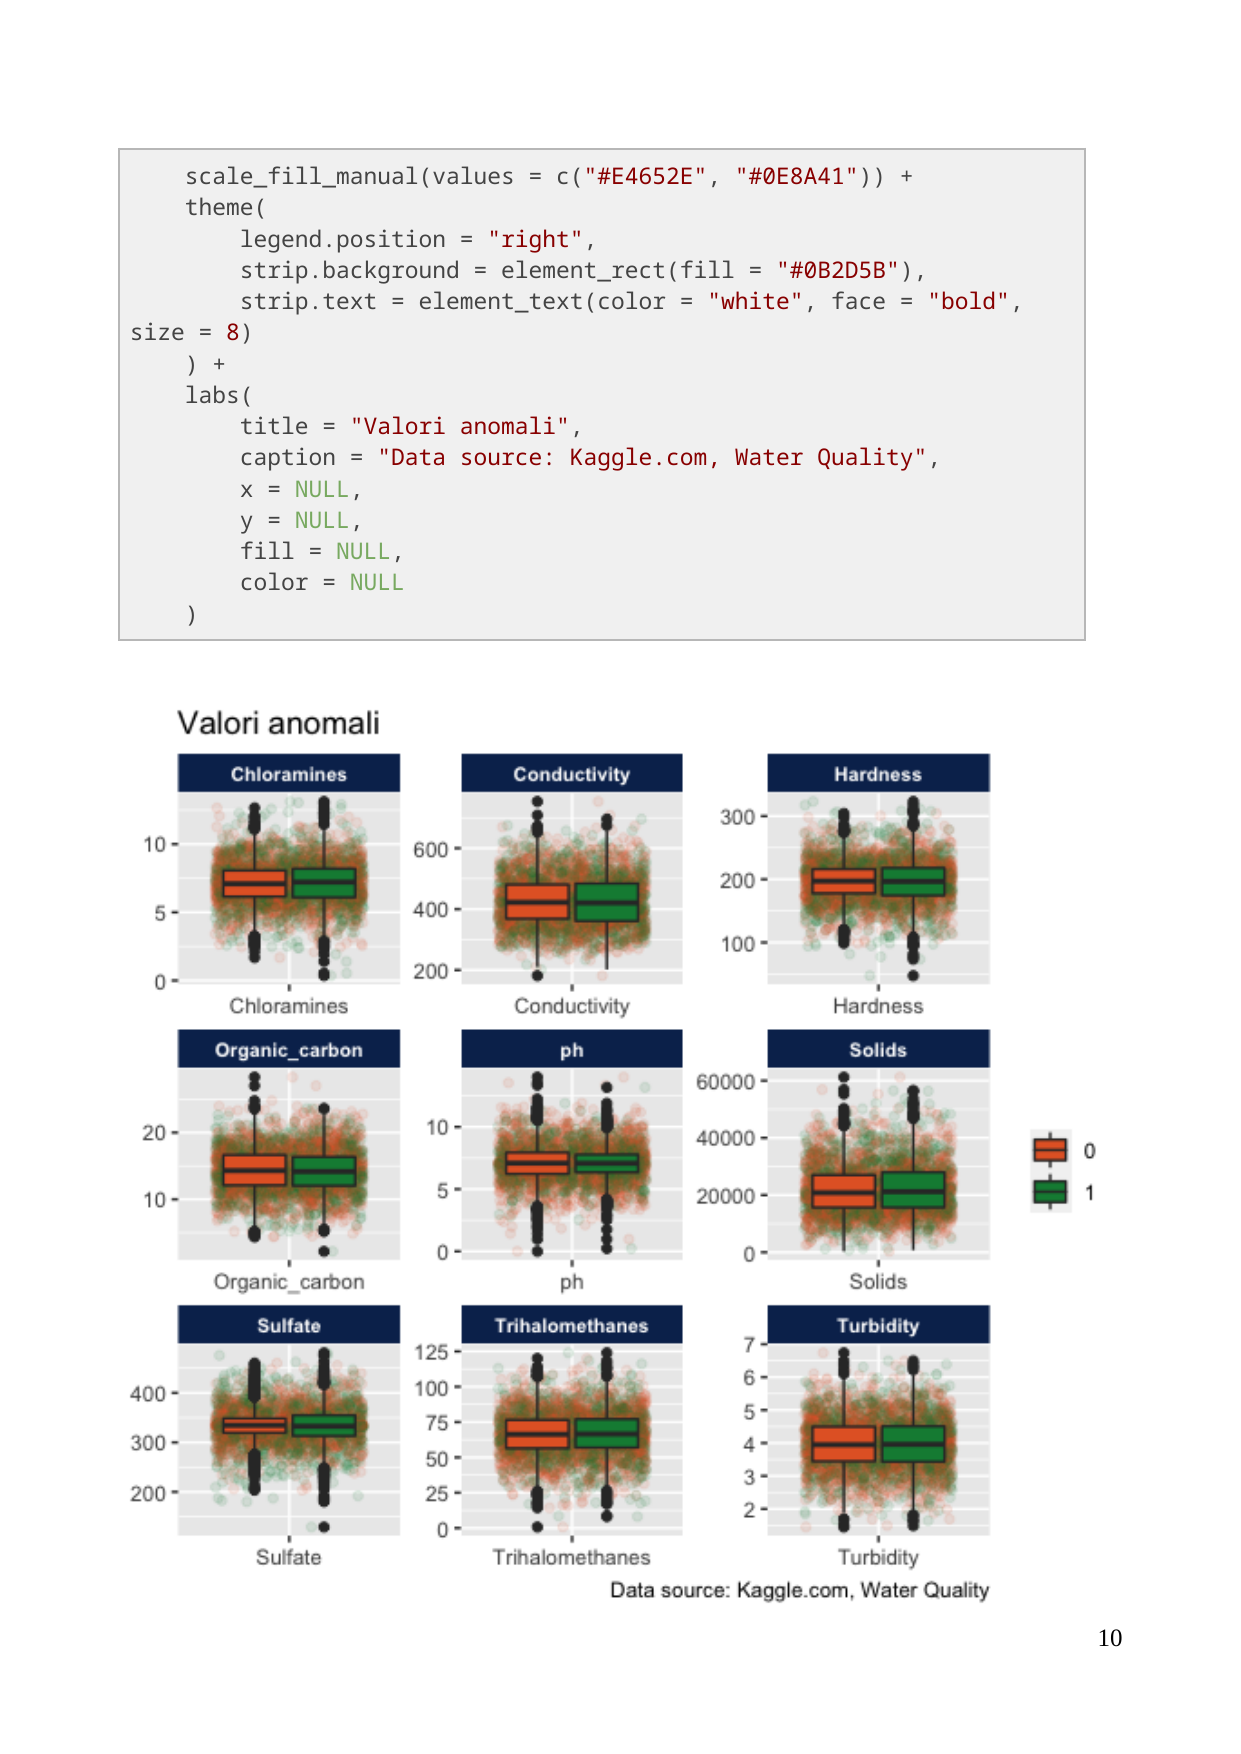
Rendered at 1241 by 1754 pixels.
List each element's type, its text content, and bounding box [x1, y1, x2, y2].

picture [118, 698, 1123, 1614]
